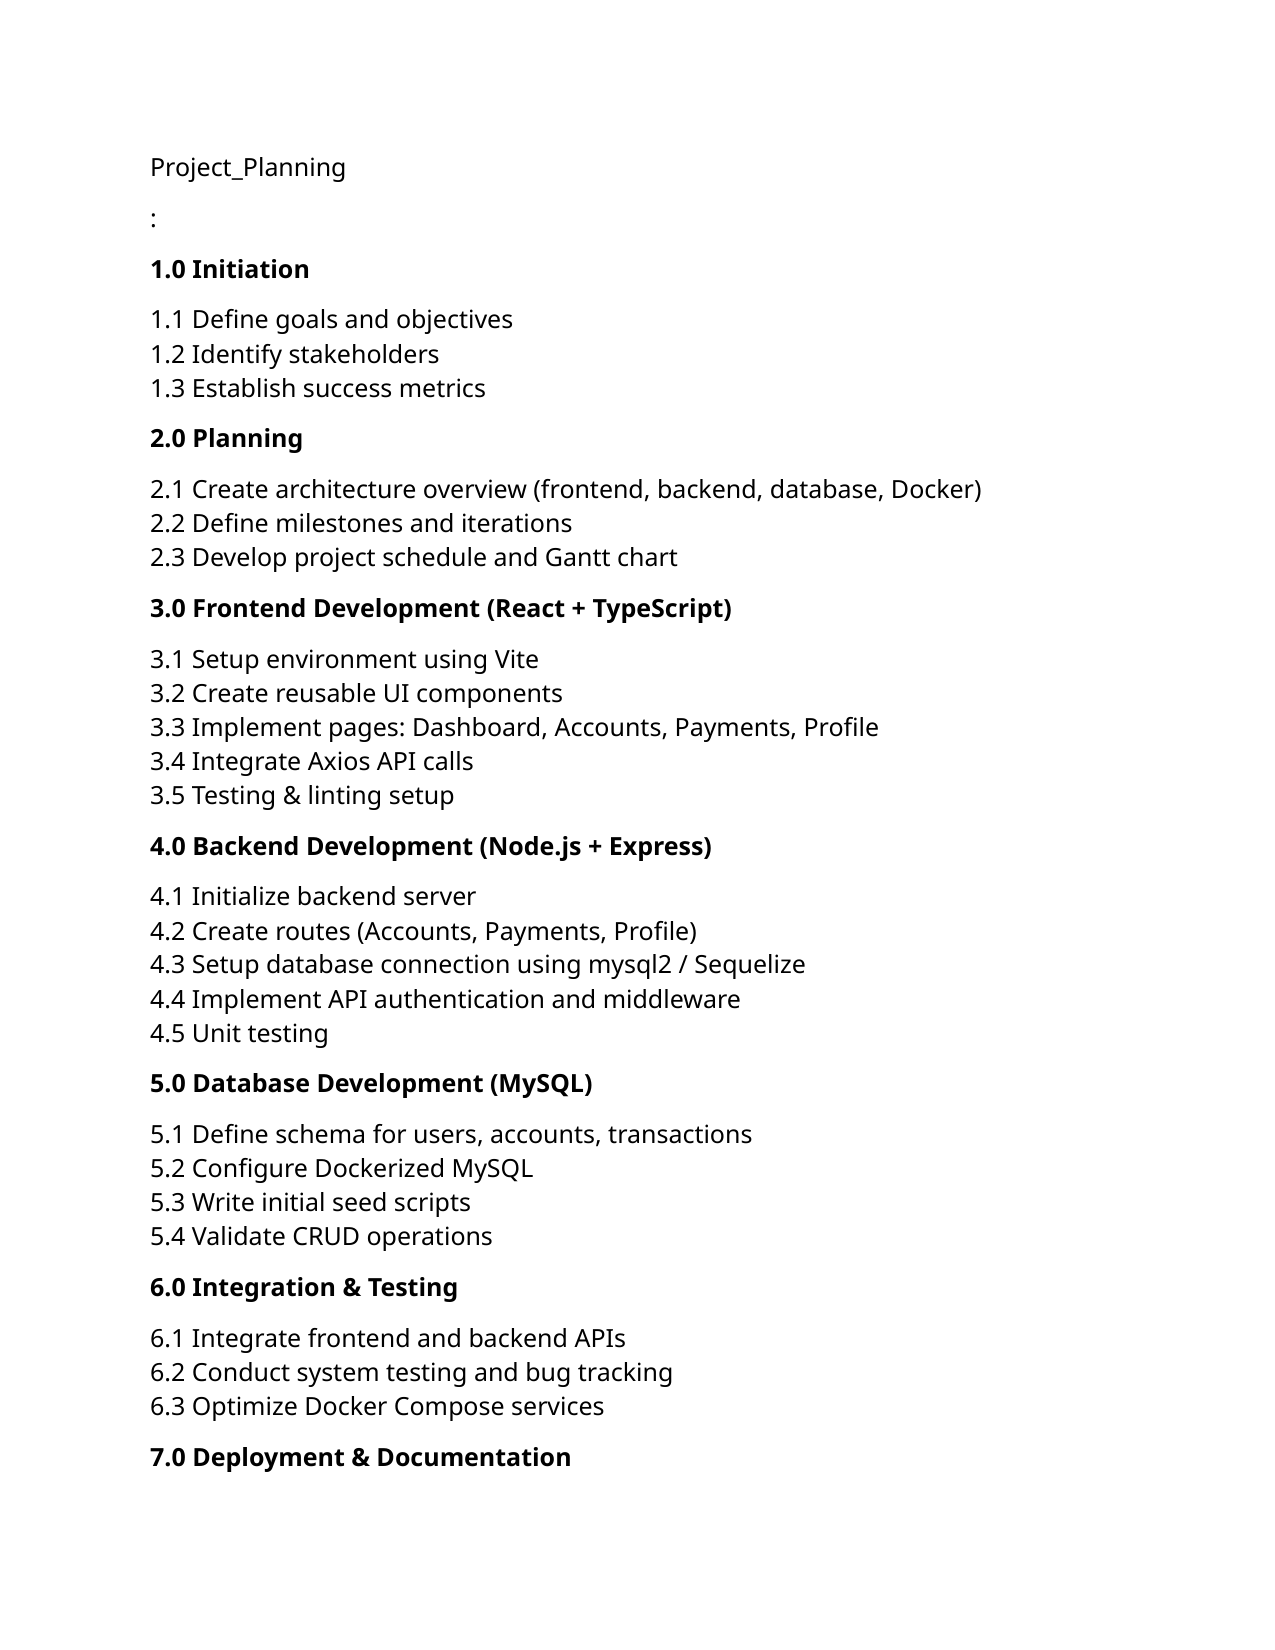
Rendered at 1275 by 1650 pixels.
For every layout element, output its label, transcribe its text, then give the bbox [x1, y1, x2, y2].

text 1.1 Define goals and objectives 1.2 Identify stakeholders 1.3 Establish success metrics [150, 302, 1125, 404]
text 5.1 Define schema for users, accounts, transactions 5.2 Configure Dockerized MySQL 5.3 Write initial seed scripts 5.4 Validate CRUD operations [150, 1117, 1125, 1253]
text 2.0 Planning [150, 421, 1125, 455]
text 3.1 Setup environment using Vite 3.2 Create reusable UI components 3.3 Implement pages: Dashboard, Accounts, Payments, Profile 3.4 Integrate Axios API calls 3.5 Testing & linting setup [150, 641, 1125, 812]
text 7.0 Deployment & Documentation [150, 1439, 1125, 1473]
text 6.1 Integrate frontend and backend APIs 6.2 Conduct system testing and bug tracking 6.3 Optimize Docker Compose services [150, 1320, 1125, 1423]
text Project_Planning [150, 150, 1125, 184]
text 4.0 Backend Development (Node.js + Express) [150, 828, 1125, 862]
text 3.0 Frontend Development (React + TypeScript) [150, 591, 1125, 625]
text 4.1 Initialize backend server 4.2 Create routes (Accounts, Payments, Profile) 4.3 Setup database connection using mysql2 / Sequelize 4.4 Implement API authentication and middleware 4.5 Unit testing [150, 879, 1125, 1049]
text : [150, 201, 1125, 235]
text 2.1 Create architecture overview (frontend, backend, database, Docker) 2.2 Define milestones and iterations 2.3 Develop project schedule and Gantt chart [150, 472, 1125, 574]
text 1.0 Initiation [150, 251, 1125, 286]
text 6.0 Integration & Testing [150, 1270, 1125, 1304]
text 5.0 Database Development (MySQL) [150, 1066, 1125, 1100]
